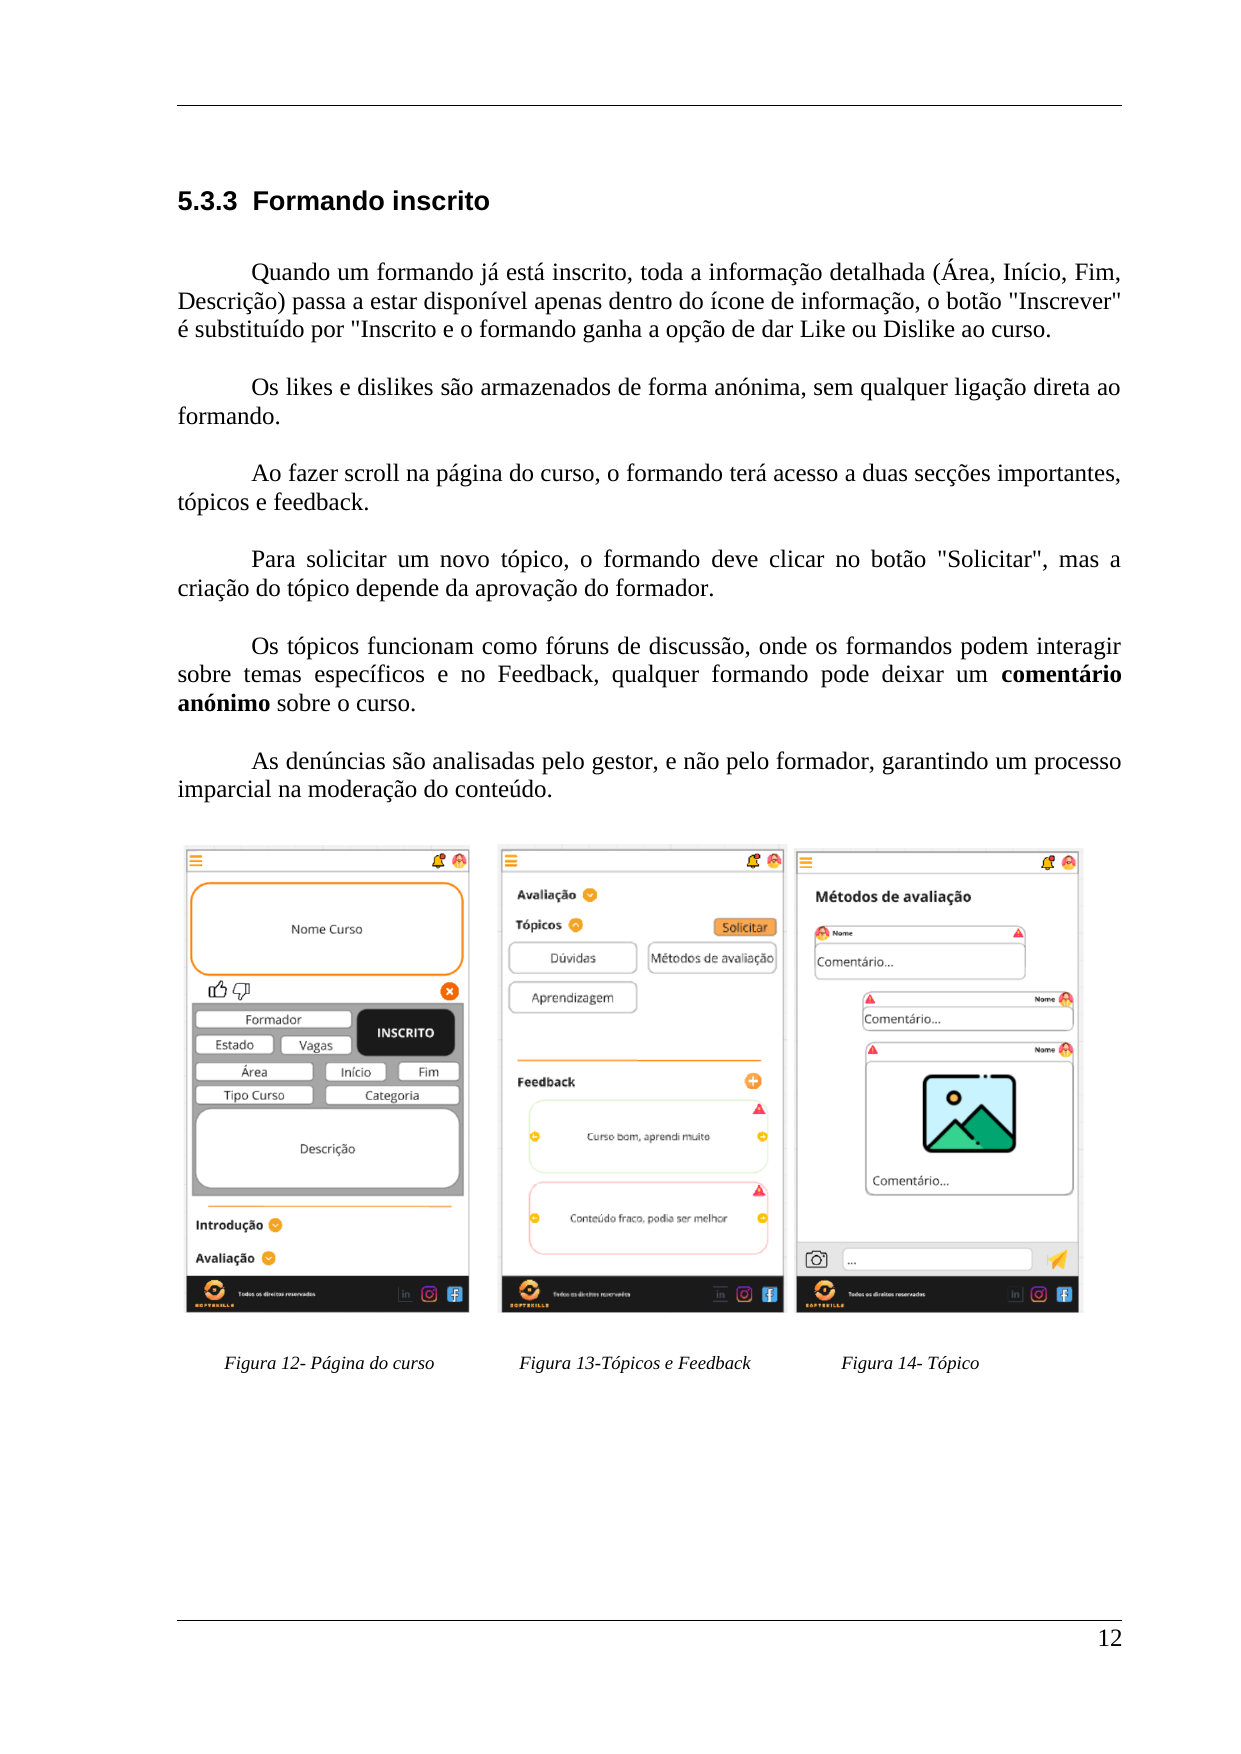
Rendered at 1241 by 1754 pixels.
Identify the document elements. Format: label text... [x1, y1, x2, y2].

text Ao fazer scroll na página do curso, o formando terá acesso a duas secções importantes, tópicos e feedback. [177, 458, 1122, 516]
picture [183, 845, 470, 1313]
picture [497, 844, 788, 1313]
text Quando um formando já está inscrito, toda a informação detalhada (Área, Início, Fim, Descrição) passa a estar disponível apenas dentro do ícone de informação, o botão "Inscrever" é substituído por "Inscrito e o formando ganha a opção de dar Like ou Dislike ao curso. [177, 257, 1122, 343]
text Os likes e dislikes são armazenados de forma anónima, sem qualquer ligação direta ao formando. [177, 372, 1122, 429]
text Os tópicos funcionam como fóruns de discussão, onde os formandos podem interagir sobre temas específicos e no Feedback, qualquer formando pode deixar um comentário anónimo sobre o curso. [177, 631, 1122, 717]
subtitle Formando inscrito [177, 185, 1122, 216]
text Para solicitar um novo tópico, o formando deve clicar no botão "Solicitar", mas a criação do tópico depende da aprovação do formador. [177, 544, 1122, 602]
text As denúncias são analisadas pelo gestor, e não pelo formador, garantindo um processo imparcial na moderação do conteúdo. [177, 746, 1122, 803]
picture [793, 848, 1084, 1313]
